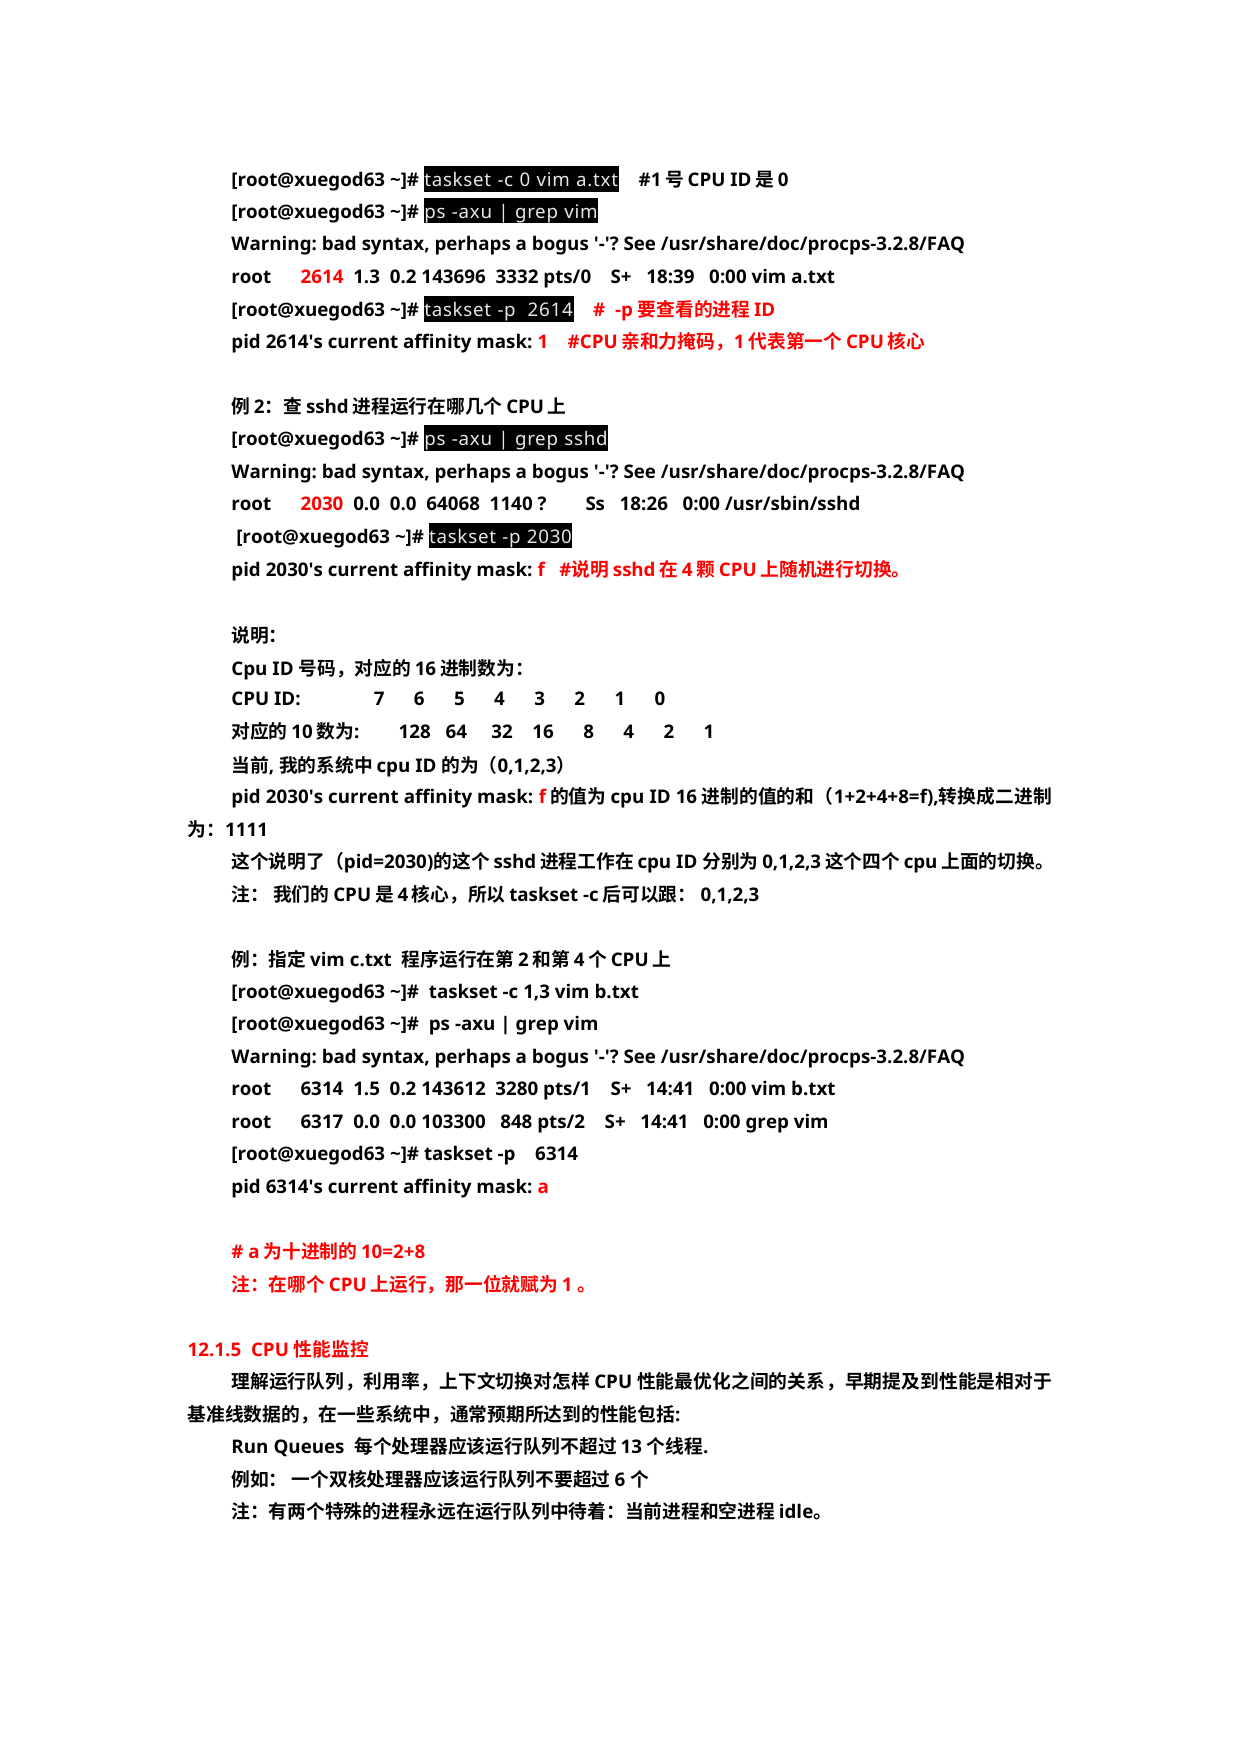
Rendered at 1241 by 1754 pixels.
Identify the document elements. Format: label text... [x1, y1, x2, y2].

text [root@xuegod63 ~]# taskset -c 1,3 vim b.txt [187, 974, 1053, 1007]
text 例如： 一个双核处理器应该运行队列不要超过6 个 [187, 1462, 1053, 1494]
text Run Queues ­ 每个处理器应该运行队列不超过1­3 个线程. [187, 1429, 1053, 1462]
text 当前, 我的系统中cpu ID 的为（0,1,2,3） pid 2030's current affinity mask: f的值为cpu ID 16进制的值的和（1+2+4+8=f),转换成二进制为：1111 这个说明了（pid=2030)的这个sshd进程工作在cpu ID 分别为0,1,2,3这个四个cpu上面的切换。 [187, 747, 1053, 877]
text [root@xuegod63 ~]# taskset -p 2614 # -p 要查看的进程ID [187, 292, 1053, 324]
text [root@xuegod63 ~]# taskset -p 6314 [187, 1137, 1053, 1169]
text pid 2030's current affinity mask: f #说明sshd在4颗CPU上随机进行切换。 [187, 552, 1053, 584]
text Warning: bad syntax, perhaps a bogus '-'? See /usr/share/doc/procps-3.2.8/FAQ [187, 454, 1053, 487]
text [root@xuegod63 ~]# ps -axu | grep vim [187, 194, 1053, 227]
text 理解运行队列，利用率，上下文切换对怎样CPU 性能最优化之间的关系，早期提及到性能是相对于基准线数据的，在一些系统中，通常预期所达到的性能包括: [187, 1364, 1053, 1429]
text 说明： Cpu ID 号码，对应的16进制数为： CPU ID: 7 6 5 4 3 2 1 0 对应的10数为: 128 64 32 16 8 4 2 1 [187, 617, 1053, 747]
text 注：有两个特殊的进程永远在运行队列中待着：当前进程和空进程idle。 [187, 1494, 1053, 1527]
text root 2614 1.3 0.2 143696 3332 pts/0 S+ 18:39 0:00 vim a.txt [187, 259, 1053, 292]
text 注： 我们的CPU是4核心，所以taskset -c后可以跟： 0,1,2,3 [187, 877, 1053, 909]
text 例：指定vim c.txt 程序运行在第2和第4个CPU上 [187, 942, 1053, 974]
text root 6317 0.0 0.0 103300 848 pts/2 S+ 14:41 0:00 grep vim [187, 1104, 1053, 1137]
text pid 2614's current affinity mask: 1 #CPU亲和力掩码，1代表第一个CPU核心 [187, 324, 1053, 357]
text # a为十进制的10=2+8 [187, 1234, 1053, 1267]
text 注：在哪个CPU上运行，那一位就赋为1 。 [187, 1267, 1053, 1299]
text 例2：查sshd进程运行在哪几个CPU上 [187, 389, 1053, 422]
text root 2030 0.0 0.0 64068 1140 ? Ss 18:26 0:00 /usr/sbin/sshd [187, 487, 1053, 519]
text [root@xuegod63 ~]# taskset -c 0 vim a.txt #1号CPU ID是0 [187, 162, 1053, 194]
text [root@xuegod63 ~]# ps -axu | grep sshd [187, 422, 1053, 454]
text 12.1.5 CPU 性能监控 [187, 1332, 1053, 1364]
text Warning: bad syntax, perhaps a bogus '-'? See /usr/share/doc/procps-3.2.8/FAQ [187, 1039, 1053, 1072]
text pid 6314's current affinity mask: a [187, 1169, 1053, 1202]
text [root@xuegod63 ~]# taskset -p 2030 [187, 519, 1053, 552]
text [root@xuegod63 ~]# ps -axu | grep vim [187, 1007, 1053, 1039]
text root 6314 1.5 0.2 143612 3280 pts/1 S+ 14:41 0:00 vim b.txt [187, 1072, 1053, 1104]
text Warning: bad syntax, perhaps a bogus '-'? See /usr/share/doc/procps-3.2.8/FAQ [187, 227, 1053, 259]
